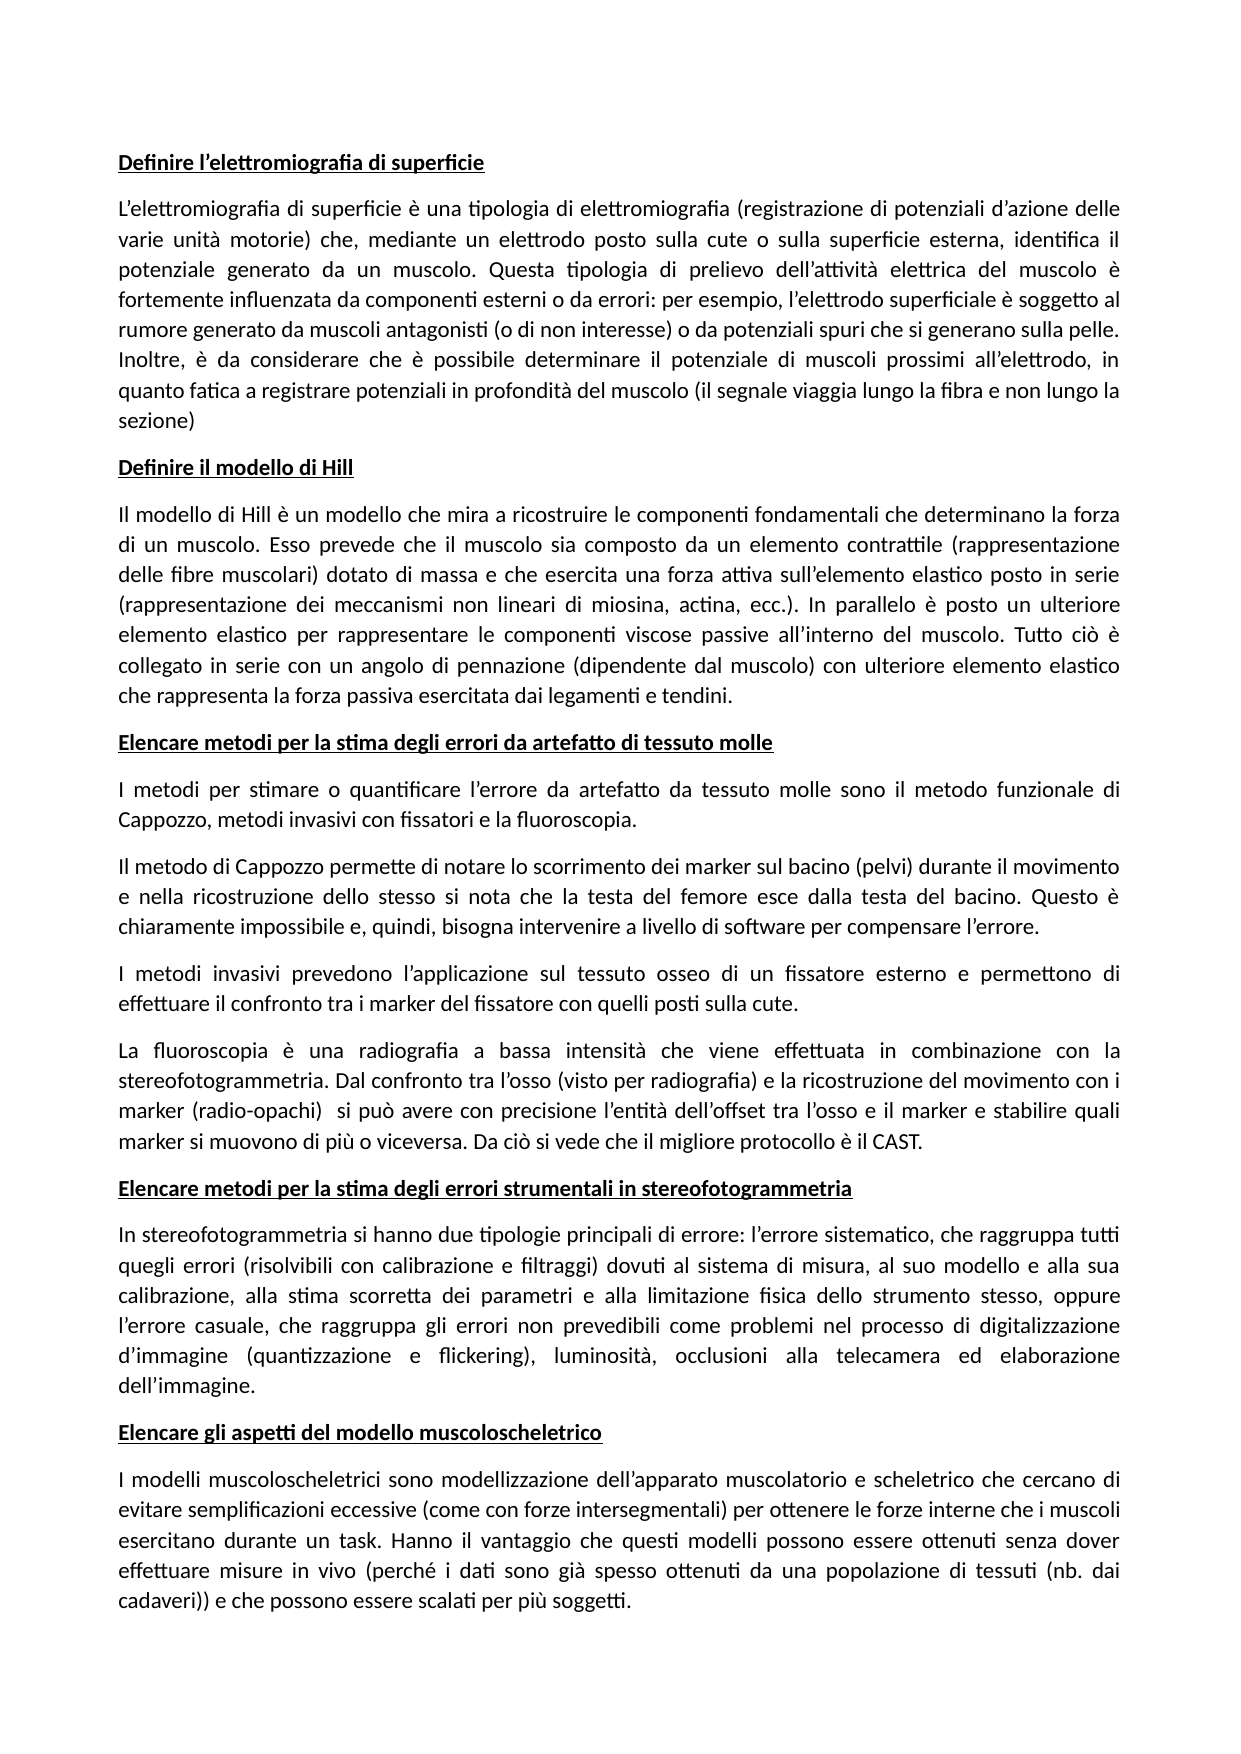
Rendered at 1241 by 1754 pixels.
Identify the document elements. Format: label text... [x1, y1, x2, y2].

text In stereofotogrammetria si hanno due tipologie principali di errore: l’errore sistematico, che raggruppa tutti quegli errori (risolvibili con calibrazione e filtraggi) dovuti al sistema di misura, al suo modello e alla sua calibrazione, alla stima scorretta dei parametri e alla limitazione fisica dello strumento stesso, oppure l’errore casuale, che raggruppa gli errori non prevedibili come problemi nel processo di digitalizzazione d’immagine (quantizzazione e flickering), luminosità, occlusioni alla telecamera ed elaborazione dell’immagine. [118, 1221, 1122, 1399]
text I modelli muscoloscheletrici sono modellizzazione dell’apparato muscolatorio e scheletrico che cercano di evitare semplificazioni eccessive (come con forze intersegmentali) per ottenere le forze interne che i muscoli esercitano durante un task. Hanno il vantaggio che questi modelli possono essere ottenuti senza dover effettuare misure in vivo (perché i dati sono già spesso ottenuti da una popolazione di tessuti (nb. dai cadaveri)) e che possono essere scalati per più soggetti. [118, 1465, 1122, 1614]
text Definire il modello di Hill [118, 453, 1122, 481]
text Il metodo di Cappozzo permette di notare lo scorrimento dei marker sul bacino (pelvi) durante il movimento e nella ricostruzione dello stesso si nota che la testa del femore esce dalla testa del bacino. Questo è chiaramente impossibile e, quindi, bisogna intervenire a livello di software per compensare l’errore. [118, 852, 1122, 940]
text L’elettromiografia di superficie è una tipologia di elettromiografia (registrazione di potenziali d’azione delle varie unità motorie) che, mediante un elettrodo posto sulla cute o sulla superficie esterna, identifica il potenziale generato da un muscolo. Questa tipologia di prelievo dell’attività elettrica del muscolo è fortemente influenzata da componenti esterni o da errori: per esempio, l’elettrodo superficiale è soggetto al rumore generato da muscoli antagonisti (o di non interesse) o da potenziali spuri che si generano sulla pelle. Inoltre, è da considerare che è possibile determinare il potenziale di muscoli prossimi all’elettrodo, in quanto fatica a registrare potenziali in profondità del muscolo (il segnale viaggia lungo la fibra e non lungo la sezione) [118, 194, 1122, 434]
text I metodi invasivi prevedono l’applicazione sul tessuto osseo di un fissatore esterno e permettono di effettuare il confronto tra i marker del fissatore con quelli posti sulla cute. [118, 959, 1122, 1017]
text Elencare metodi per la stima degli errori strumentali in stereofotogrammetria [118, 1174, 1122, 1202]
text I metodi per stimare o quantificare l’errore da artefatto da tessuto molle sono il metodo funzionale di Cappozzo, metodi invasivi con fissatori e la fluoroscopia. [118, 775, 1122, 833]
text Elencare metodi per la stima degli errori da artefatto di tessuto molle [118, 728, 1122, 756]
text Definire l’elettromiografia di superficie [118, 148, 1122, 176]
text Elencare gli aspetti del modello muscoloscheletrico [118, 1418, 1122, 1446]
text La fluoroscopia è una radiografia a bassa intensità che viene effettuata in combinazione con la stereofotogrammetria. Dal confronto tra l’osso (visto per radiografia) e la ricostruzione del movimento con i marker (radio-opachi) si può avere con precisione l’entità dell’offset tra l’osso e il marker e stabilire quali marker si muovono di più o viceversa. Da ciò si vede che il migliore protocollo è il CAST. [118, 1036, 1122, 1155]
text Il modello di Hill è un modello che mira a ricostruire le componenti fondamentali che determinano la forza di un muscolo. Esso prevede che il muscolo sia composto da un elemento contrattile (rappresentazione delle fibre muscolari) dotato di massa e che esercita una forza attiva sull’elemento elastico posto in serie (rappresentazione dei meccanismi non lineari di miosina, actina, ecc.). In parallelo è posto un ulteriore elemento elastico per rappresentare le componenti viscose passive all’interno del muscolo. Tutto ciò è collegato in serie con un angolo di pennazione (dipendente dal muscolo) con ulteriore elemento elastico che rappresenta la forza passiva esercitata dai legamenti e tendini. [118, 500, 1122, 709]
